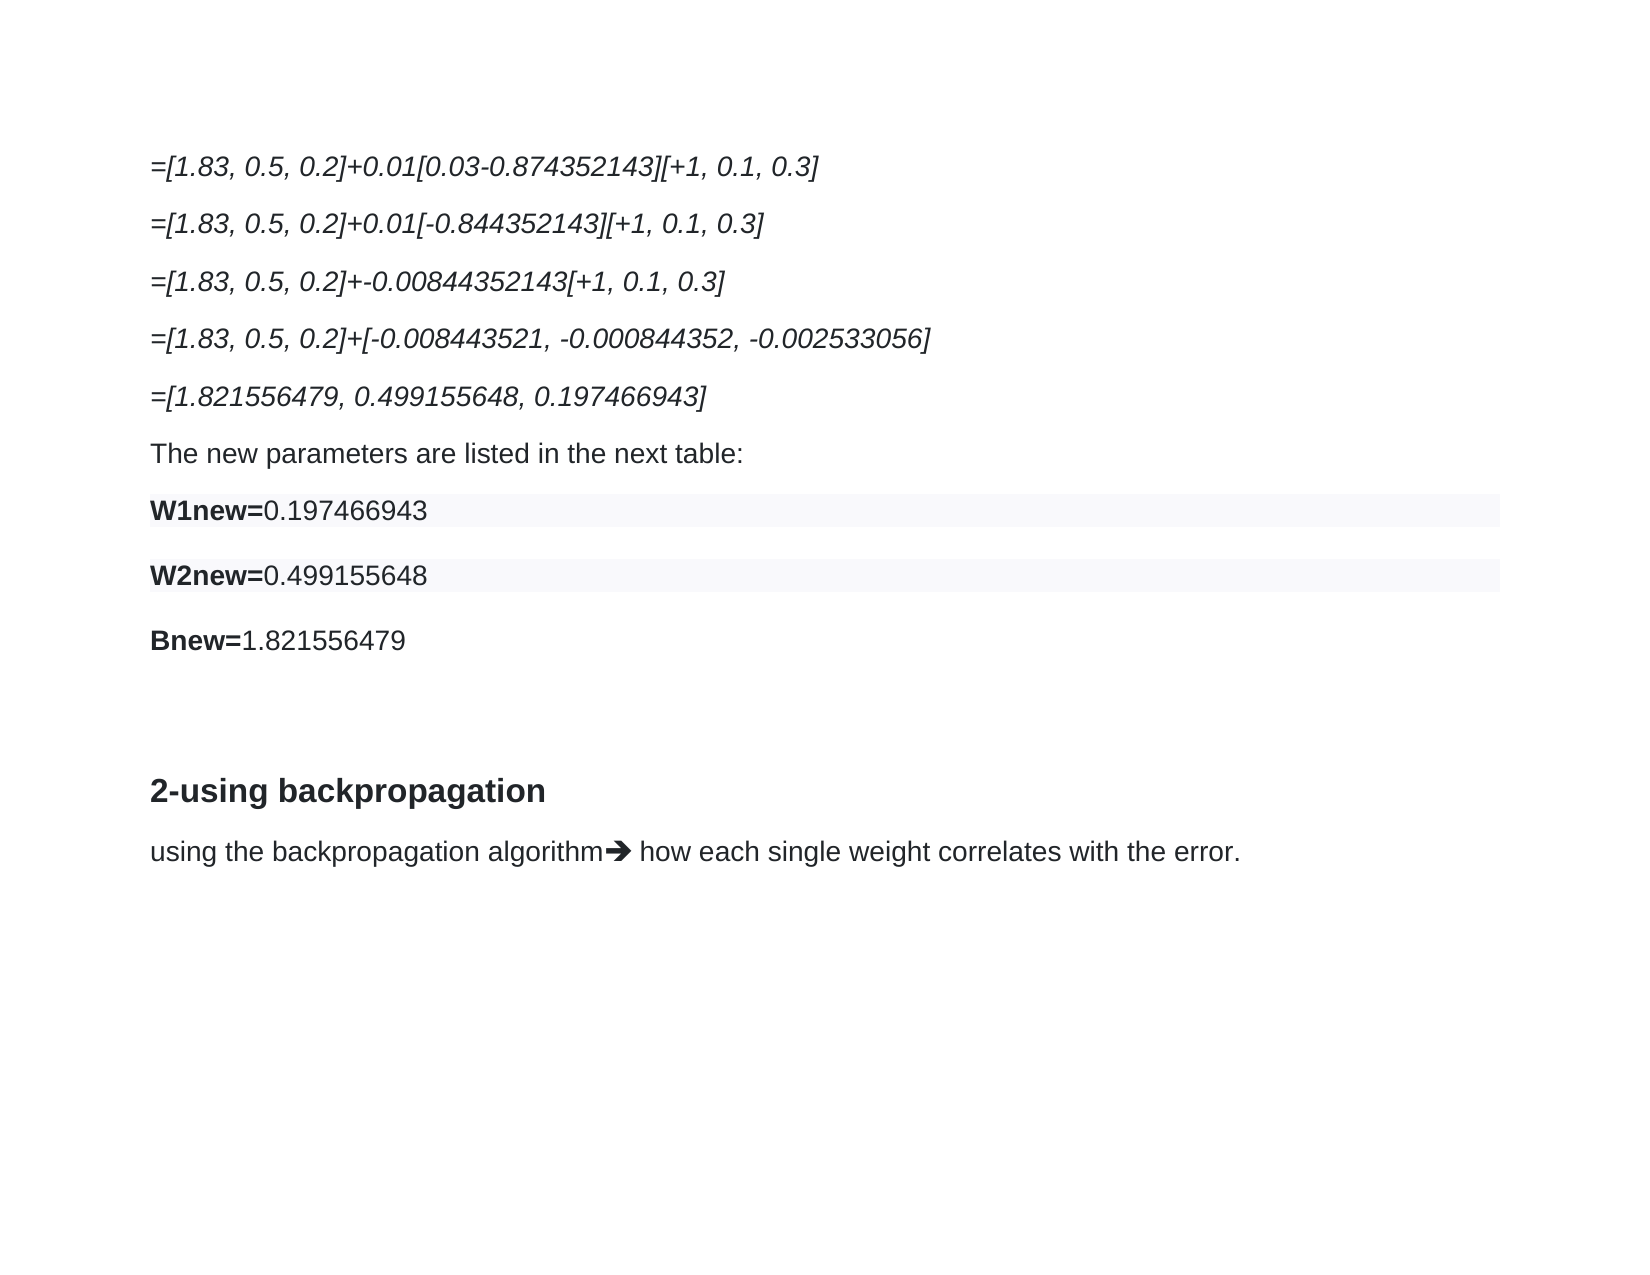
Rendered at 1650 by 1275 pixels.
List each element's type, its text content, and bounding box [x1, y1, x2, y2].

text =[1.83, 0.5, 0.2]+0.01[0.03-0.874352143][+1, 0.1, 0.3] [150, 150, 1500, 182]
text using the backpropagation algorithm how each single weight correlates with the error. [150, 834, 1500, 867]
text =[1.83, 0.5, 0.2]+-0.00844352143[+1, 0.1, 0.3] [150, 265, 1500, 297]
text W2new=0.499155648 [150, 559, 1500, 592]
text =[1.83, 0.5, 0.2]+0.01[-0.844352143][+1, 0.1, 0.3] [150, 207, 1500, 240]
text 2-using backpropagation [150, 771, 1500, 809]
text =[1.83, 0.5, 0.2]+[-0.008443521, -0.000844352, -0.002533056] [150, 322, 1500, 354]
text The new parameters are listed in the next table: [150, 437, 1500, 469]
text =[1.821556479, 0.499155648, 0.197466943] [150, 379, 1500, 412]
text W1new=0.197466943 [150, 494, 1500, 527]
text Bnew=1.821556479 [150, 624, 1500, 656]
